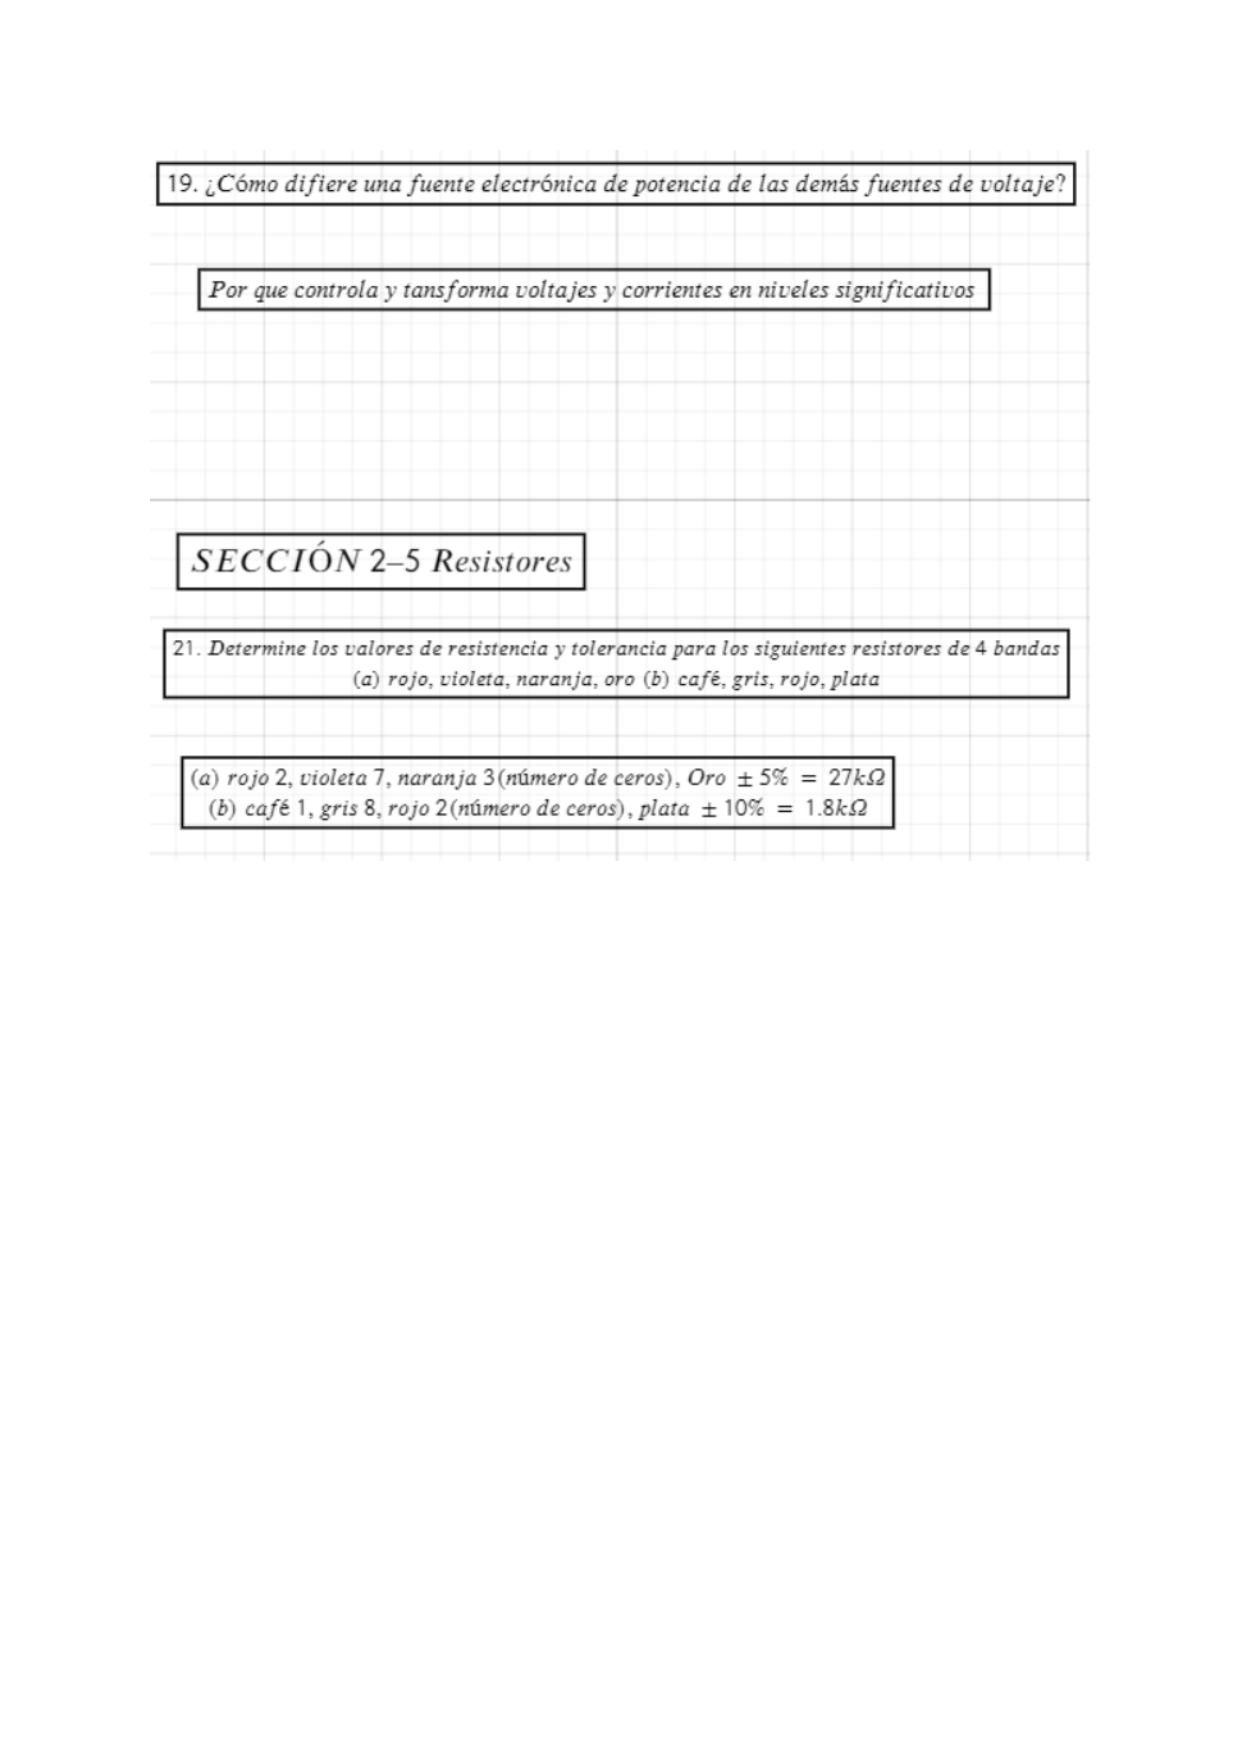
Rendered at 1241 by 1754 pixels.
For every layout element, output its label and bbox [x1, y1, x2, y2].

picture [150, 150, 1091, 861]
